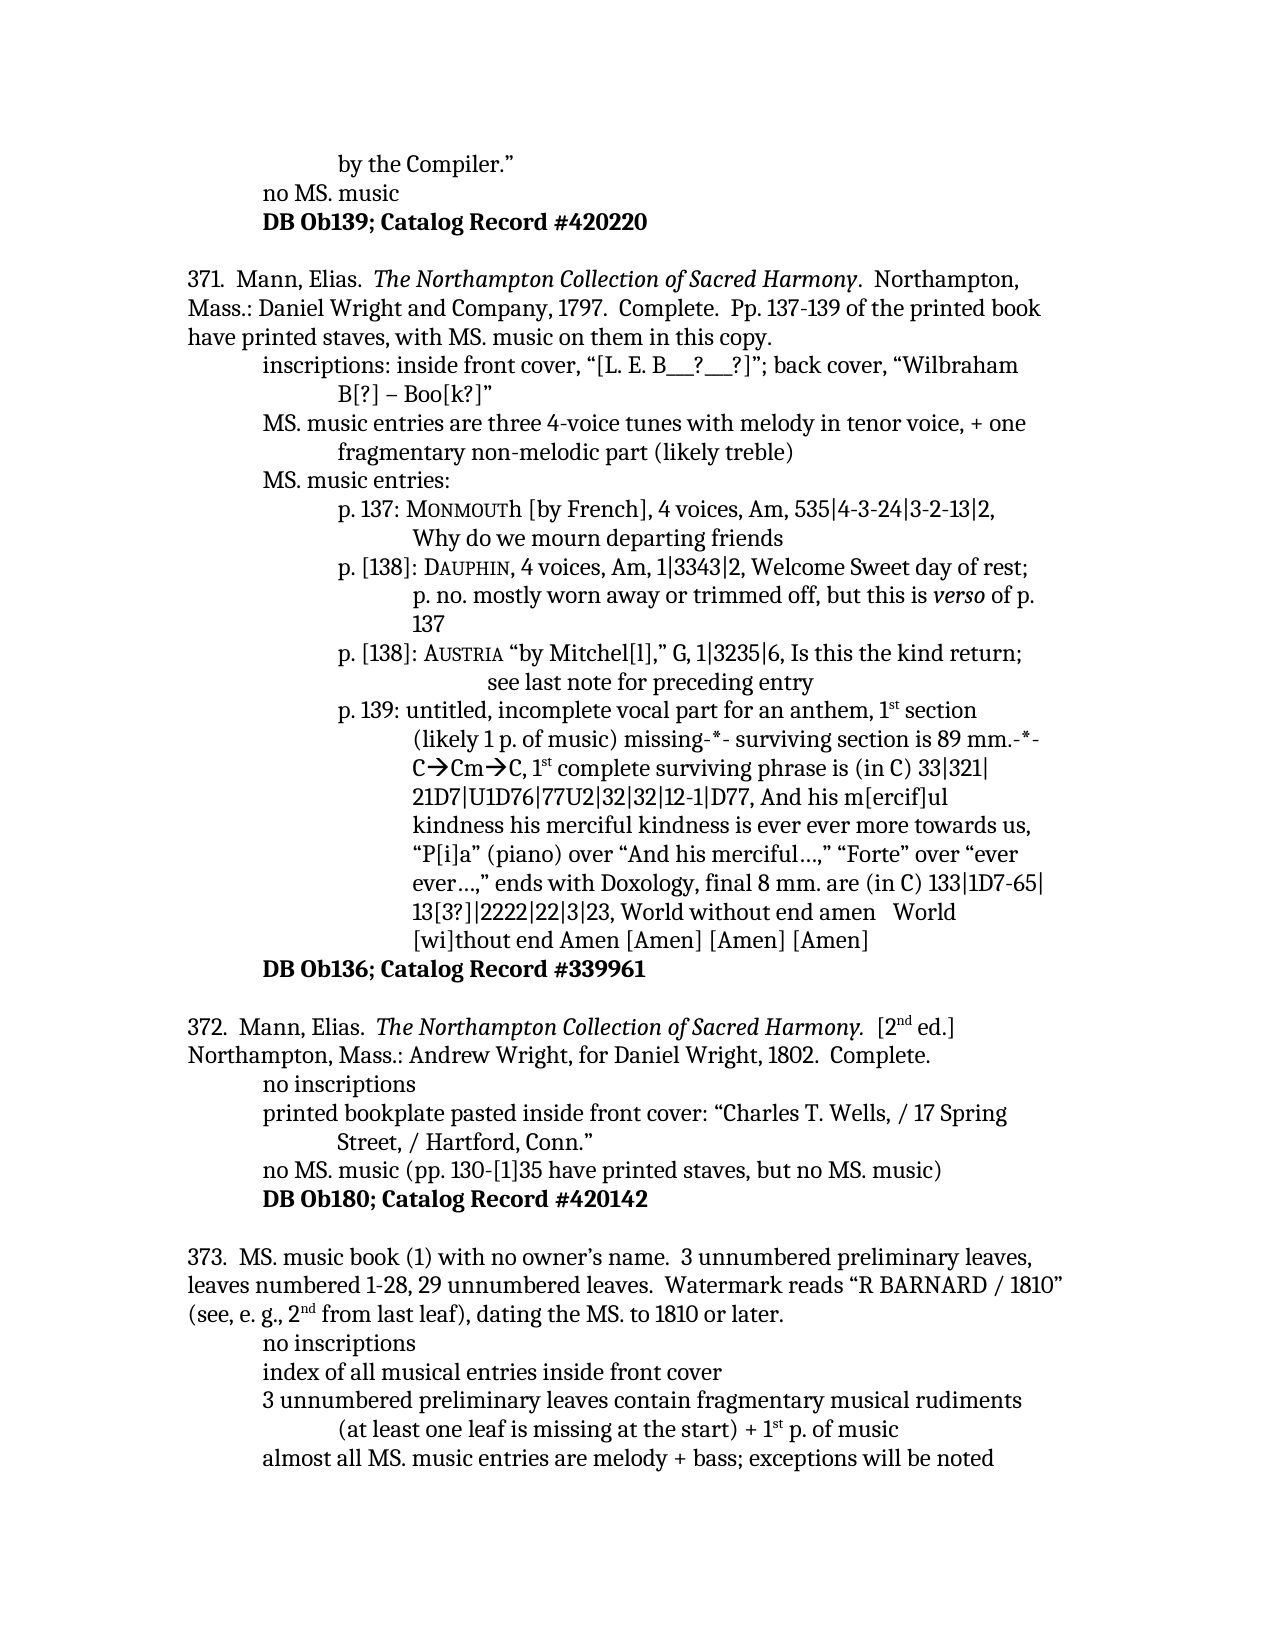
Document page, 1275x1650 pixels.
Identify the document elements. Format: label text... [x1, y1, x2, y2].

text DB Ob139; Catalog Record #420220 [187, 207, 1087, 236]
text fragmentary non-melodic part (likely treble) [187, 437, 1087, 466]
text no inscriptions [187, 1070, 1087, 1099]
text DB Ob180; Catalog Record #420142 [187, 1185, 1087, 1214]
text 137 [187, 610, 1087, 639]
text 372. Mann, Elias. The Northampton Collection of Sacred Harmony. [2nd ed.] Northampton, Mass.: Andrew Wright, for Daniel Wright, 1802. Complete. [187, 1012, 1087, 1070]
text p. no. mostly worn away or trimmed off, but this is verso of p. [187, 581, 1087, 610]
text almost all MS. music entries are melody + bass; exceptions will be noted [187, 1444, 1087, 1472]
text B[?] – Boo[k?]” [187, 380, 1087, 409]
text MS. music entries: [187, 466, 1087, 495]
text 13[3?]|2222|22|3|23, World without end amen World [187, 897, 1087, 926]
text Street, / Hartford, Conn.” [187, 1127, 1087, 1156]
text 3 unnumbered preliminary leaves contain fragmentary musical rudiments [187, 1386, 1087, 1415]
text CCmC, 1st complete surviving phrase is (in C) 33|321| [187, 754, 1087, 782]
text by the Compiler.” [187, 150, 1087, 179]
text no inscriptions [187, 1329, 1087, 1357]
text p. [138]: Dauphin, 4 voices, Am, 1|3343|2, Welcome Sweet day of rest; [187, 552, 1087, 581]
text “P[i]a” (piano) over “And his merciful…,” “Forte” over “ever [187, 840, 1087, 869]
text index of all musical entries inside front cover [187, 1357, 1087, 1386]
text 371. Mann, Elias. The Northampton Collection of Sacred Harmony. Northampton, Mass.: Daniel Wright and Company, 1797. Complete. Pp. 137-139 of the printed book have printed staves, with MS. music on them in this copy. [187, 265, 1087, 351]
text ever…,” ends with Doxology, final 8 mm. are (in C) 133|1D7-65| [187, 869, 1087, 897]
text (likely 1 p. of music) missing-*- surviving section is 89 mm.-*- [187, 725, 1087, 754]
text p. 139: untitled, incomplete vocal part for an anthem, 1st section [187, 696, 1087, 725]
text p. 137: Monmouth [by French], 4 voices, Am, 535|4-3-24|3-2-13|2, Why do we mourn departing friends [187, 495, 1087, 552]
text inscriptions: inside front cover, “[L. E. B___?___?]”; back cover, “Wilbraham [187, 351, 1087, 380]
text no MS. music [187, 179, 1087, 207]
text MS. music entries are three 4-voice tunes with melody in tenor voice, + one [187, 409, 1087, 437]
text printed bookplate pasted inside front cover: “Charles T. Wells, / 17 Spring [187, 1099, 1087, 1127]
text (at least one leaf is missing at the start) + 1st p. of music [187, 1415, 1087, 1444]
text 373. MS. music book (1) with no owner’s name. 3 unnumbered preliminary leaves, leaves numbered 1-28, 29 unnumbered leaves. Watermark reads “R BARNARD / 1810” (see, e. g., 2nd from last leaf), dating the MS. to 1810 or later. [187, 1242, 1087, 1329]
text kindness his merciful kindness is ever ever more towards us, [187, 811, 1087, 840]
text no MS. music (pp. 130-[1]35 have printed staves, but no MS. music) [187, 1156, 1087, 1185]
text [wi]thout end Amen [Amen] [Amen] [Amen] [187, 926, 1087, 955]
text DB Ob136; Catalog Record #339961 [187, 955, 1087, 984]
text p. [138]: Austria “by Mitchel[l],” G, 1|3235|6, Is this the kind return; see last note for preceding entry [187, 639, 1087, 696]
text 21D7|U1D76|77U2|32|32|12-1|D77, And his m[ercif]ul [187, 782, 1087, 811]
